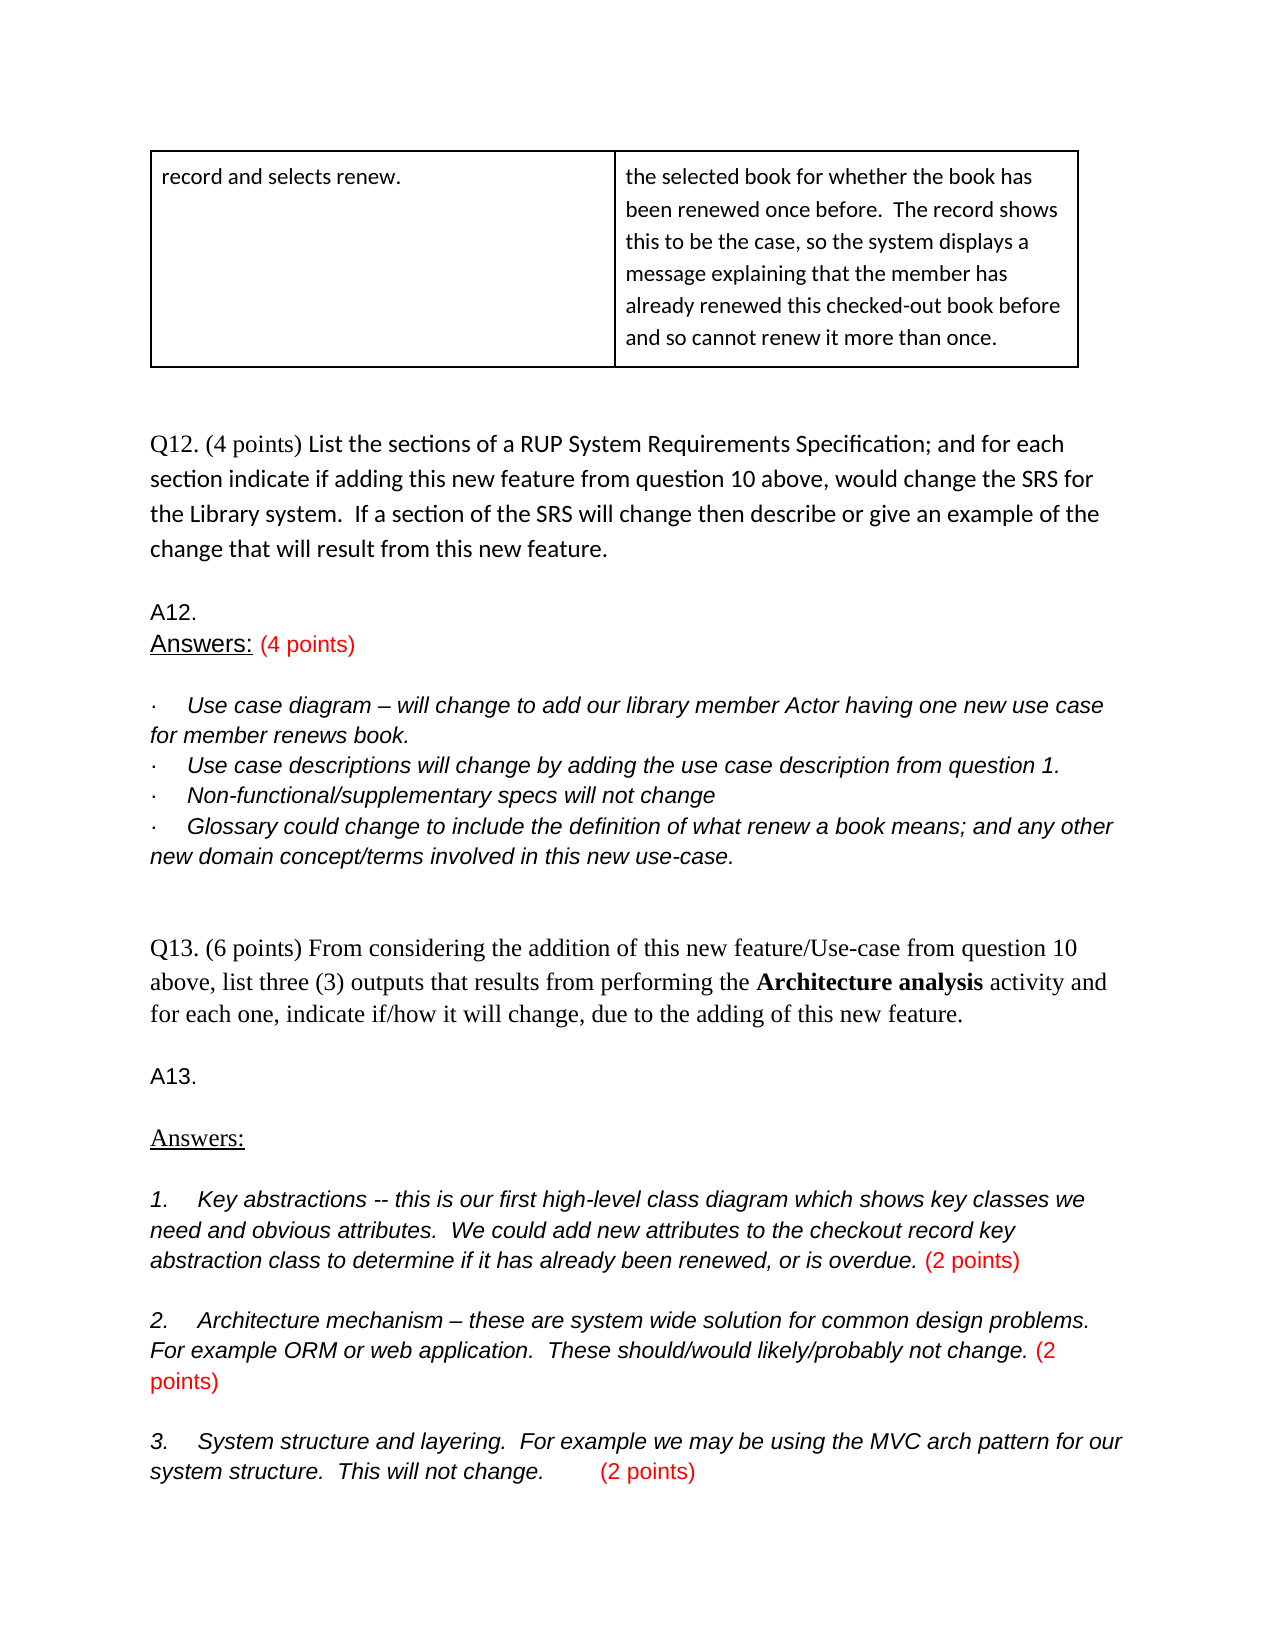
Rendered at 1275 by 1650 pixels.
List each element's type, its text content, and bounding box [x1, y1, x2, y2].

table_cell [616, 152, 1077, 366]
text A13. [150, 1063, 1125, 1089]
text 3. System structure and layering. For example we may be using the MVC arch pattern for our system structure. This will not change. (2 points) [150, 1428, 1125, 1485]
text Q12. (4 points) List the sections of a RUP System Requirements Specification; and for each section indicate if adding this new feature from question 10 above, would change the SRS for the Library system. If a section of the SRS will change then describe or give an example of the change that will result from this new feature. [150, 428, 1125, 564]
text Answers: (4 points) [150, 629, 1125, 657]
text · Non-functional/supplementary specs will not change [150, 782, 1125, 809]
text · Glossary could change to include the definition of what renew a book means; and any other new domain concept/terms involved in this new use-case. [150, 813, 1125, 869]
text 2. Architecture mechanism – these are system wide solution for common design problems. For example ORM or web application. These should/would likely/probably not change. (2 points) [150, 1307, 1125, 1394]
text Q13. (6 points) From considering the addition of this new feature/Use-case from question 10 above, list three (3) outputs that results from performing the Architecture analysis activity and for each one, indicate if/how it will change, due to the adding of this new feature. [150, 933, 1125, 1028]
text Answers: [150, 1123, 1125, 1152]
text A12. [150, 598, 1125, 625]
text · Use case descriptions will change by adding the use case description from question 1. [150, 752, 1125, 779]
text · Use case diagram – will change to add our library member Actor having one new use case for member renews book. [150, 692, 1125, 748]
text 1. Key abstractions -- this is our first high-level class diagram which shows key classes we need and obvious attributes. We could add new attributes to the checkout record key abstraction class to determine if it has already been renewed, or is overdue. (2 points) [150, 1186, 1125, 1273]
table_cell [152, 152, 614, 366]
